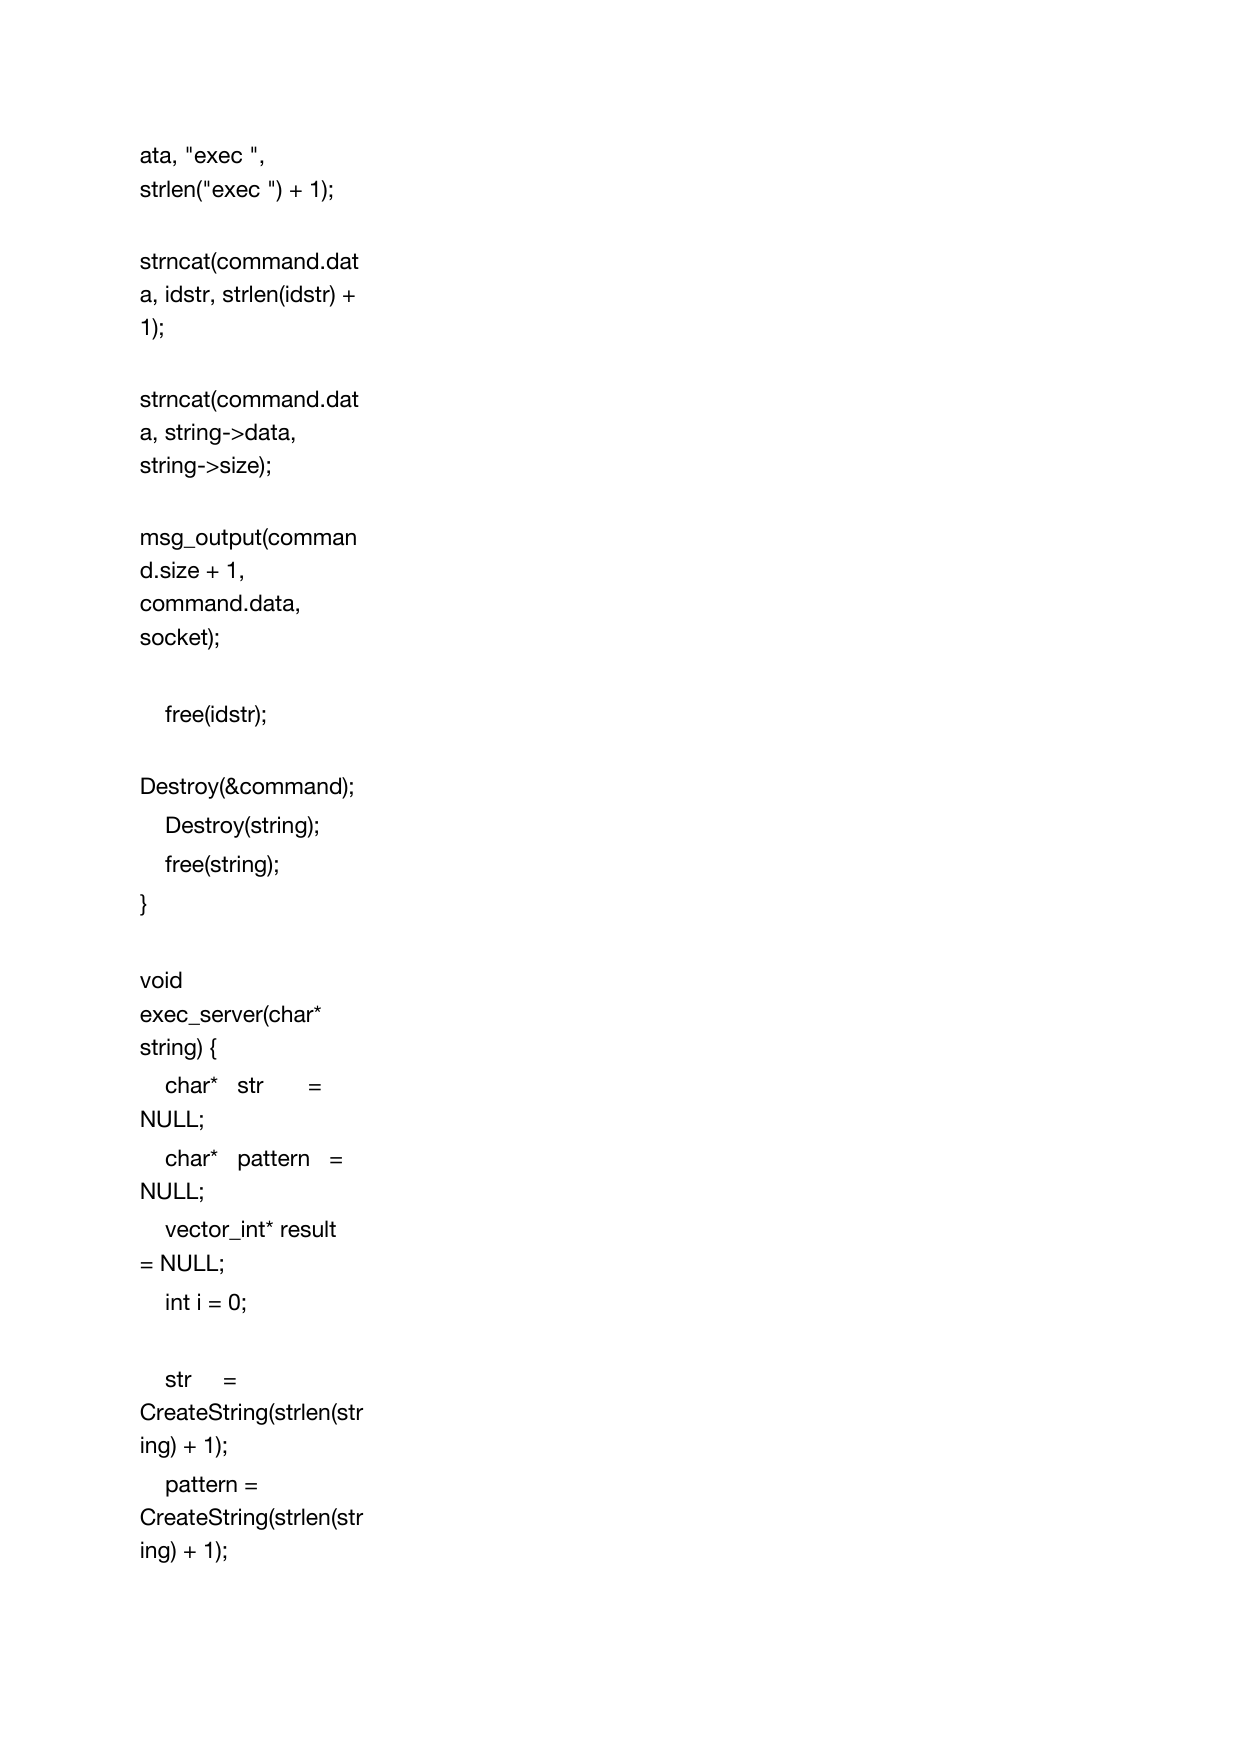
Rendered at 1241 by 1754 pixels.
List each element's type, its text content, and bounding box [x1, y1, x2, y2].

text char* str = NULL; [139, 1072, 367, 1134]
text } [139, 889, 367, 918]
text int i = 0; [139, 1288, 367, 1316]
text pattern = CreateString(strlen(string) + 1); [139, 1470, 367, 1566]
text char* pattern = NULL; [139, 1144, 367, 1206]
text msg_output(command.size + 1, command.data, socket); [139, 490, 367, 651]
text free(string); [139, 850, 367, 879]
text void exec_server(char* string) { [139, 967, 367, 1062]
text vector_int* result = NULL; [139, 1216, 367, 1278]
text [139, 142, 367, 204]
text strncat(command.data, idstr, strlen(idstr) + 1); [139, 214, 367, 342]
text free(idstr); [139, 700, 367, 729]
text Destroy(string); [139, 811, 367, 840]
text str = CreateString(strlen(string) + 1); [139, 1365, 367, 1460]
text Destroy(&command); [139, 739, 367, 801]
text strncat(command.data, string->data, string->size); [139, 352, 367, 480]
